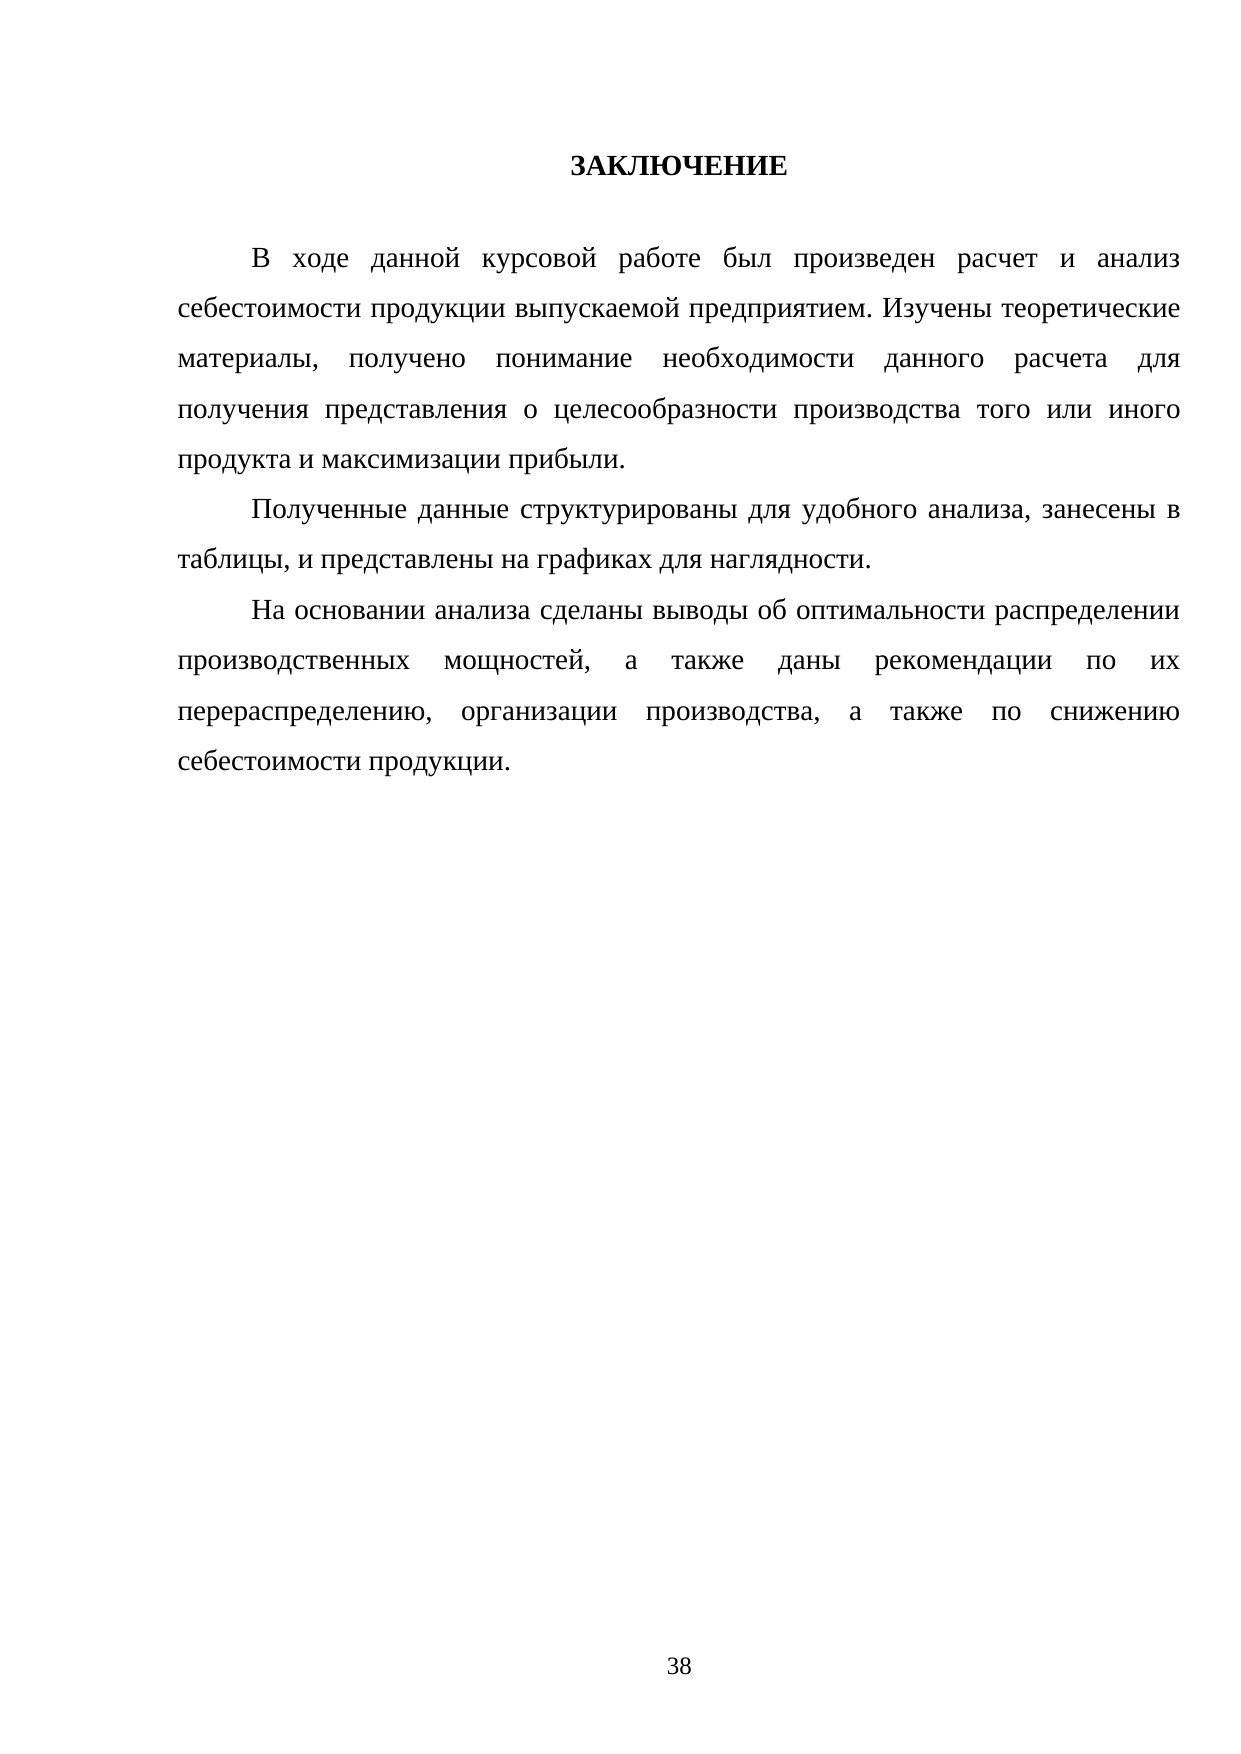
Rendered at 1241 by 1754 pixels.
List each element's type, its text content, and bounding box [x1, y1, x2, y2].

text В ходе данной курсовой работе был произведен расчет и анализ себестоимости продукции выпускаемой предприятием. Изучены теоретические материалы, получено понимание необходимости данного расчета для получения представления о целесообразности производства того или иного продукта и максимизации прибыли. [177, 240, 1181, 474]
text На основании анализа сделаны выводы об оптимальности распределении производственных мощностей, а также даны рекомендации по их перераспределению, организации производства, а также по снижению себестоимости продукции. [177, 592, 1181, 776]
subtitle ЗАКЛЮЧЕНИЕ [177, 148, 1181, 181]
text Полученные данные структурированы для удобного анализа, занесены в таблицы, и представлены на графиках для наглядности. [177, 491, 1181, 575]
